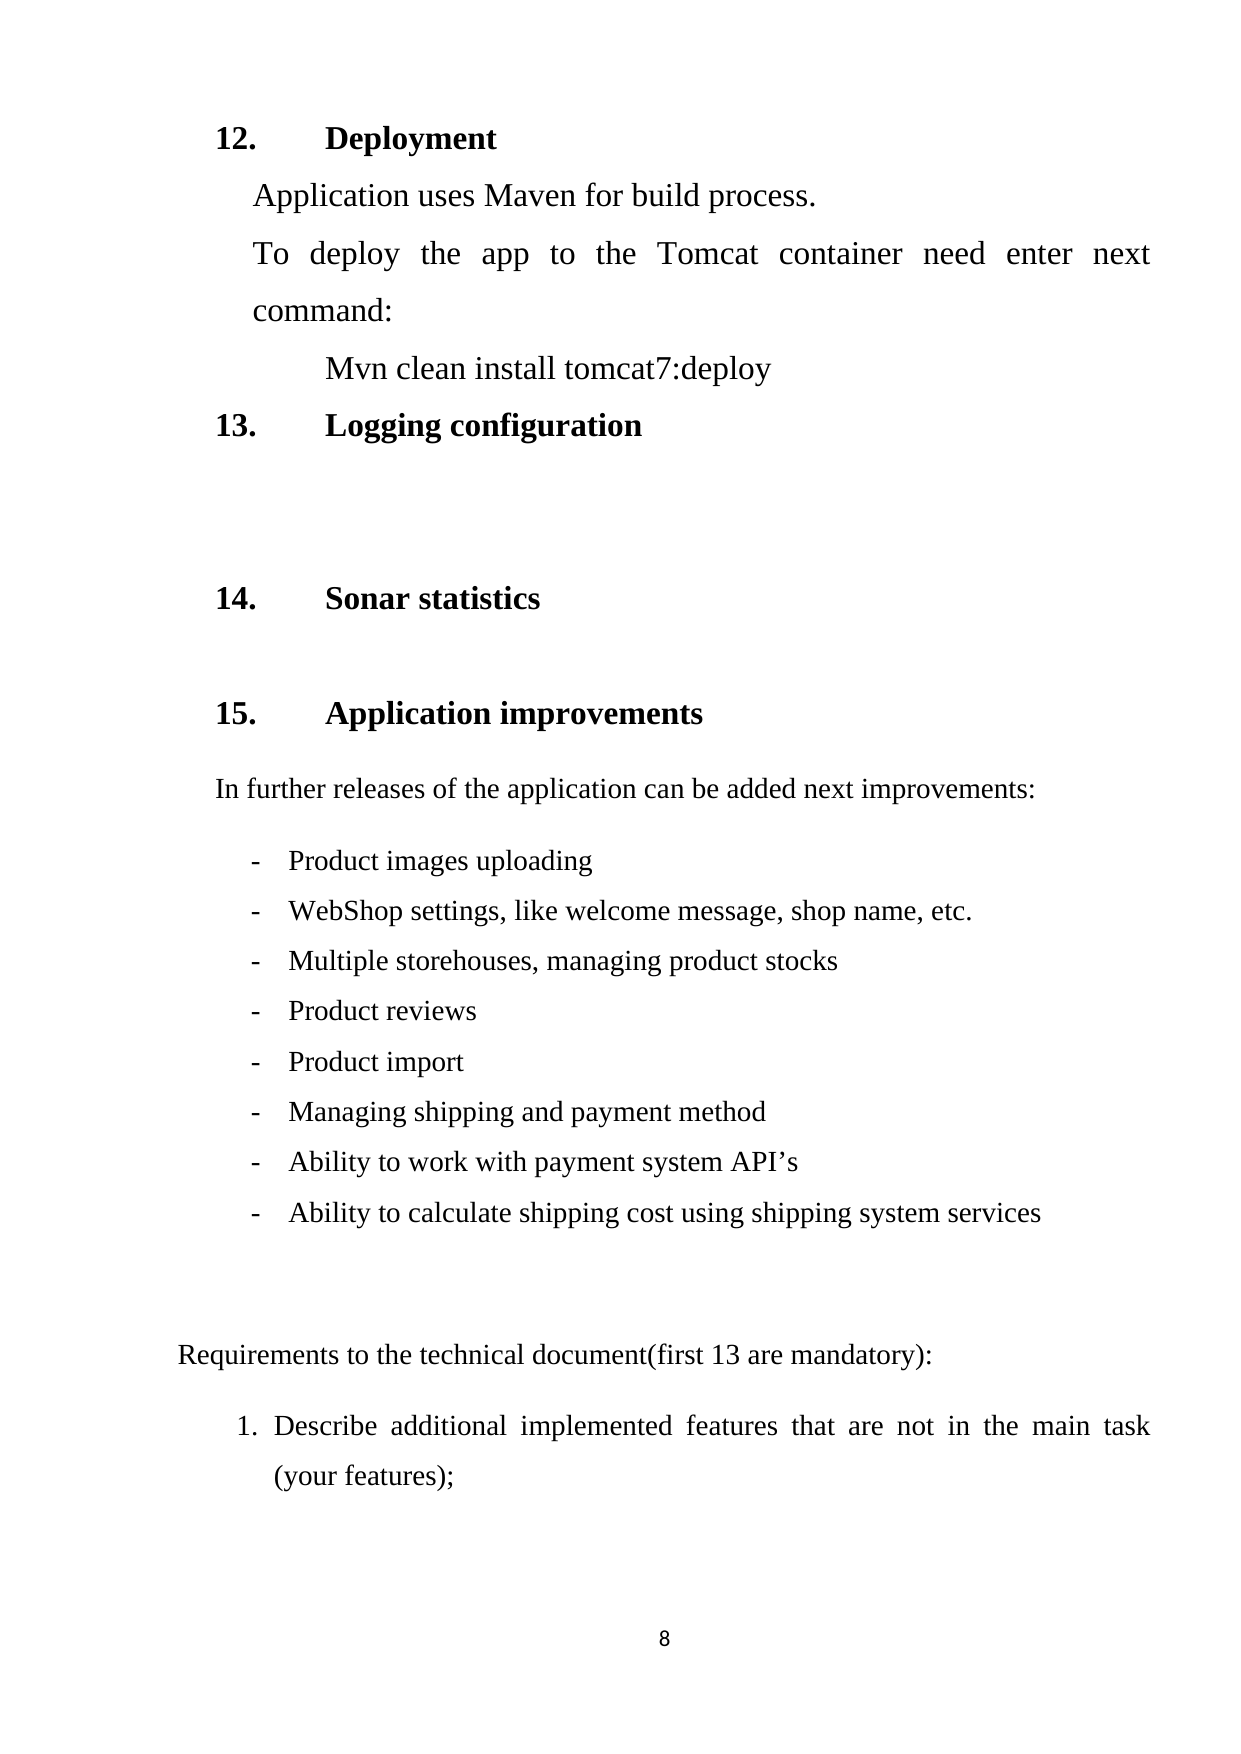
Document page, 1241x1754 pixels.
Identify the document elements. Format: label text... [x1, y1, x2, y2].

list Application improvements [215, 693, 1152, 731]
list Sonar statistics [215, 578, 1152, 616]
list To deploy the app to the Tomcat container need enter next command: [252, 233, 1152, 329]
list Managing shipping and payment method [251, 1094, 1152, 1128]
list Product images uploading [251, 843, 1152, 876]
list Application uses Maven for build process. [252, 176, 1152, 214]
list Logging configuration [215, 406, 1152, 444]
list Describe additional implemented features that are not in the main task (your features); [236, 1408, 1152, 1492]
list Product reviews [251, 993, 1152, 1027]
list Multiple storehouses, managing product stocks [251, 943, 1152, 977]
list WebShop settings, like welcome message, shop name, etc. [251, 893, 1152, 926]
list Ability to calculate shipping cost using shipping system services [251, 1195, 1152, 1228]
list Deployment [215, 118, 1152, 156]
text Requirements to the technical document(first 13 are mandatory): [177, 1337, 1152, 1371]
list Product import [251, 1044, 1152, 1077]
list Ability to work with payment system API’s [251, 1144, 1152, 1178]
text In further releases of the application can be added next improvements: [215, 771, 1152, 805]
list Mvn clean install tomcat7:deploy [252, 348, 1152, 386]
